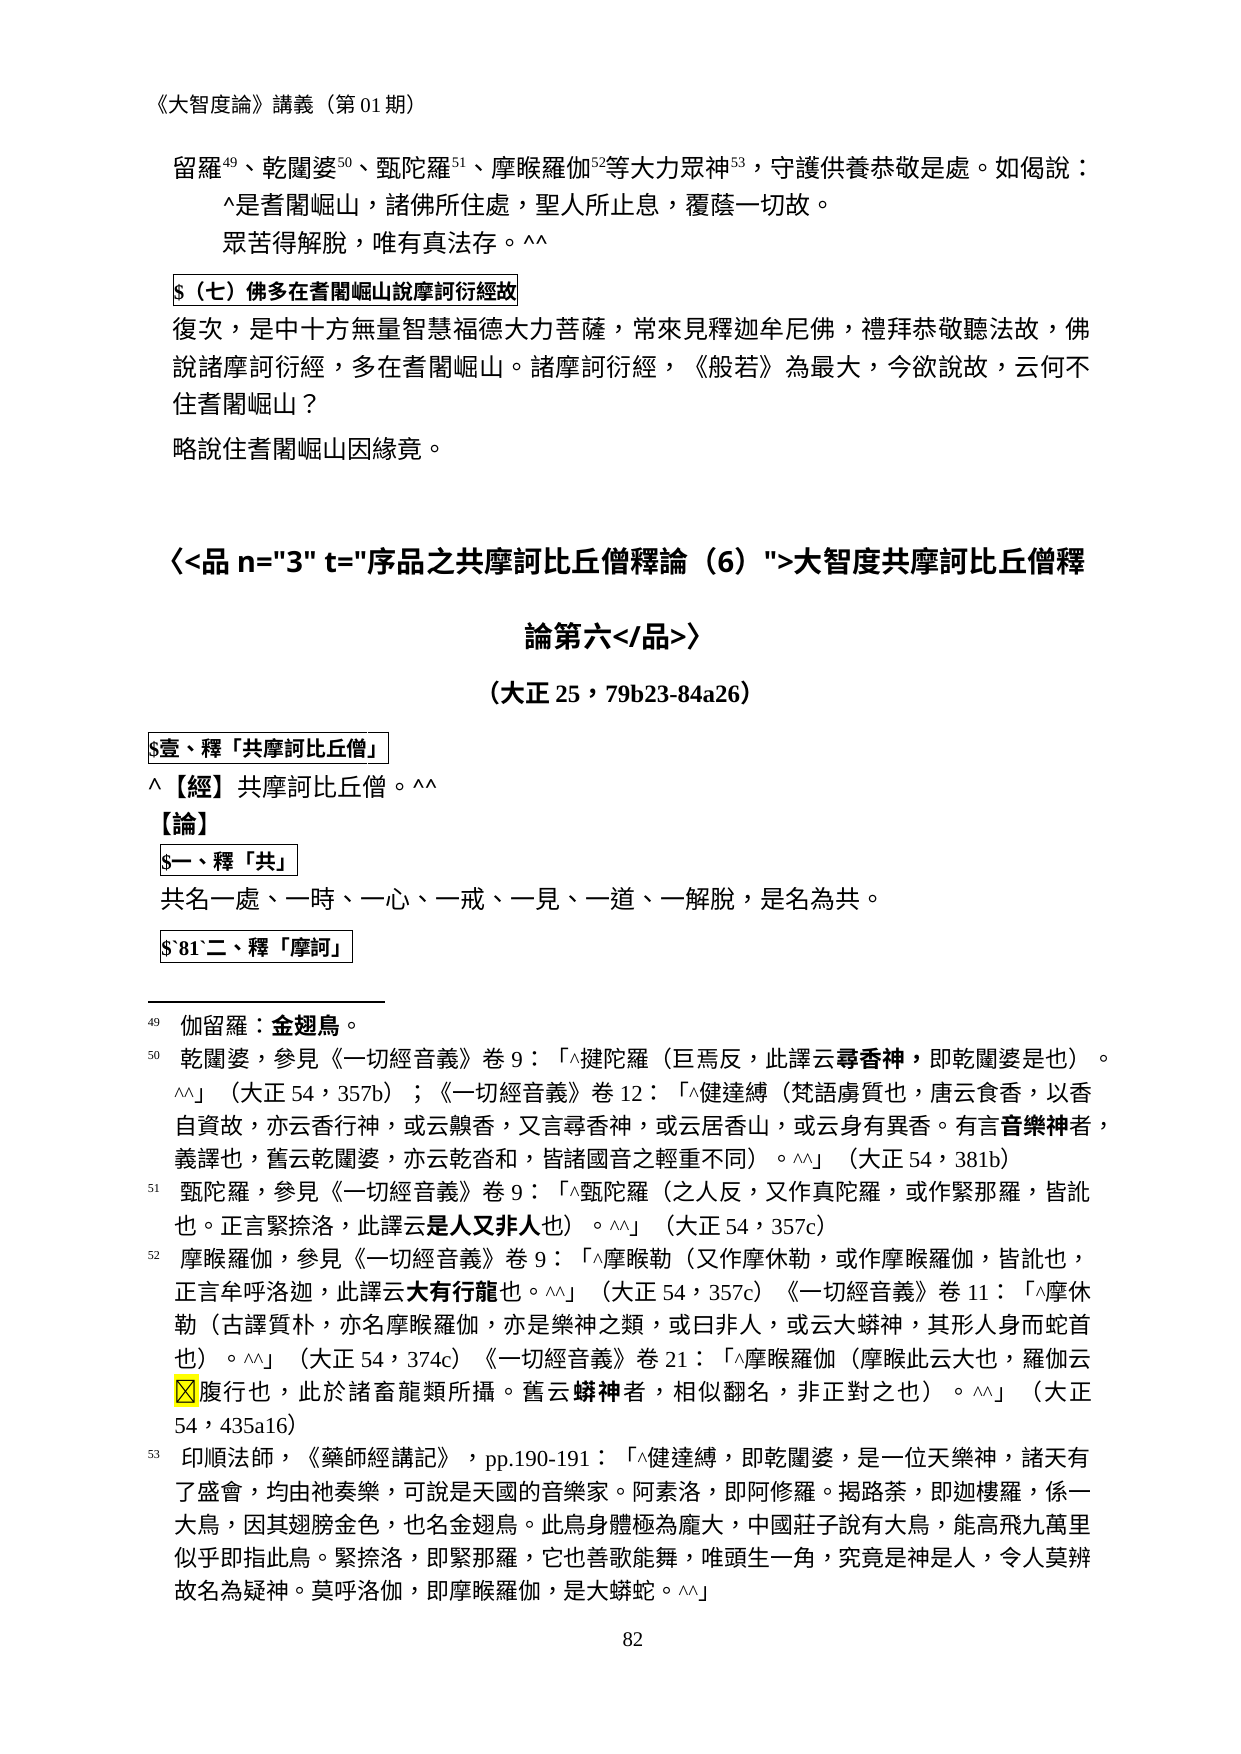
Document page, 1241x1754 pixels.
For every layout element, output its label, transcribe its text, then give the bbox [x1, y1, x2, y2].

text 共名一處、一時、一心、一戒、一見、一道、一解脫，是名為共。 [160, 879, 1092, 916]
text 〈<品 n="3" t="序品之共摩訶比丘僧釋論（6）">大智度共摩訶比丘僧釋論第六</品>〉 [148, 523, 1092, 673]
text （大正25，79b23-26） [148, 673, 1092, 710]
text 眾苦得解脫，唯有真法存。^^ [223, 223, 1092, 260]
text $一、釋「共」 [160, 841, 1092, 879]
text 復次，諸摩訶衍經多在耆闍崛山中說，餘處說少。何以故？是中淨潔有福德閑靜故；一切三世諸佛住處，十方諸菩薩，亦讚歎恭敬此處；諸天、龍、夜叉、阿修羅、伽留羅、乾闥婆、甄陀羅、摩睺羅伽等大力眾神，守護供養恭敬是處。如偈說： [173, 148, 1092, 185]
text 復次，是中十方無量智慧福德大力菩薩，常來見釋迦牟尼佛，禮拜恭敬聽法故，佛說諸摩訶衍經，多在耆闍崛山。諸摩訶衍經，《般若》為最大，今欲說故，云何不住耆闍崛山？ [173, 309, 1092, 421]
text 【論】 [148, 804, 1092, 841]
text ^是耆闍崛山，諸佛所住處，聖人所止息，覆蔭一切故。 [223, 185, 1092, 223]
text 略說住耆闍崛山因緣竟。 [173, 429, 1092, 466]
text $（七）佛多在耆闍崛山說摩訶衍經故 [173, 271, 1092, 309]
text $`81`二、釋「摩訶」 [160, 928, 1092, 965]
text $壹、釋「共摩訶比丘僧」 [148, 729, 1092, 766]
text ^【經】共摩訶比丘僧。^^ [148, 766, 1092, 804]
